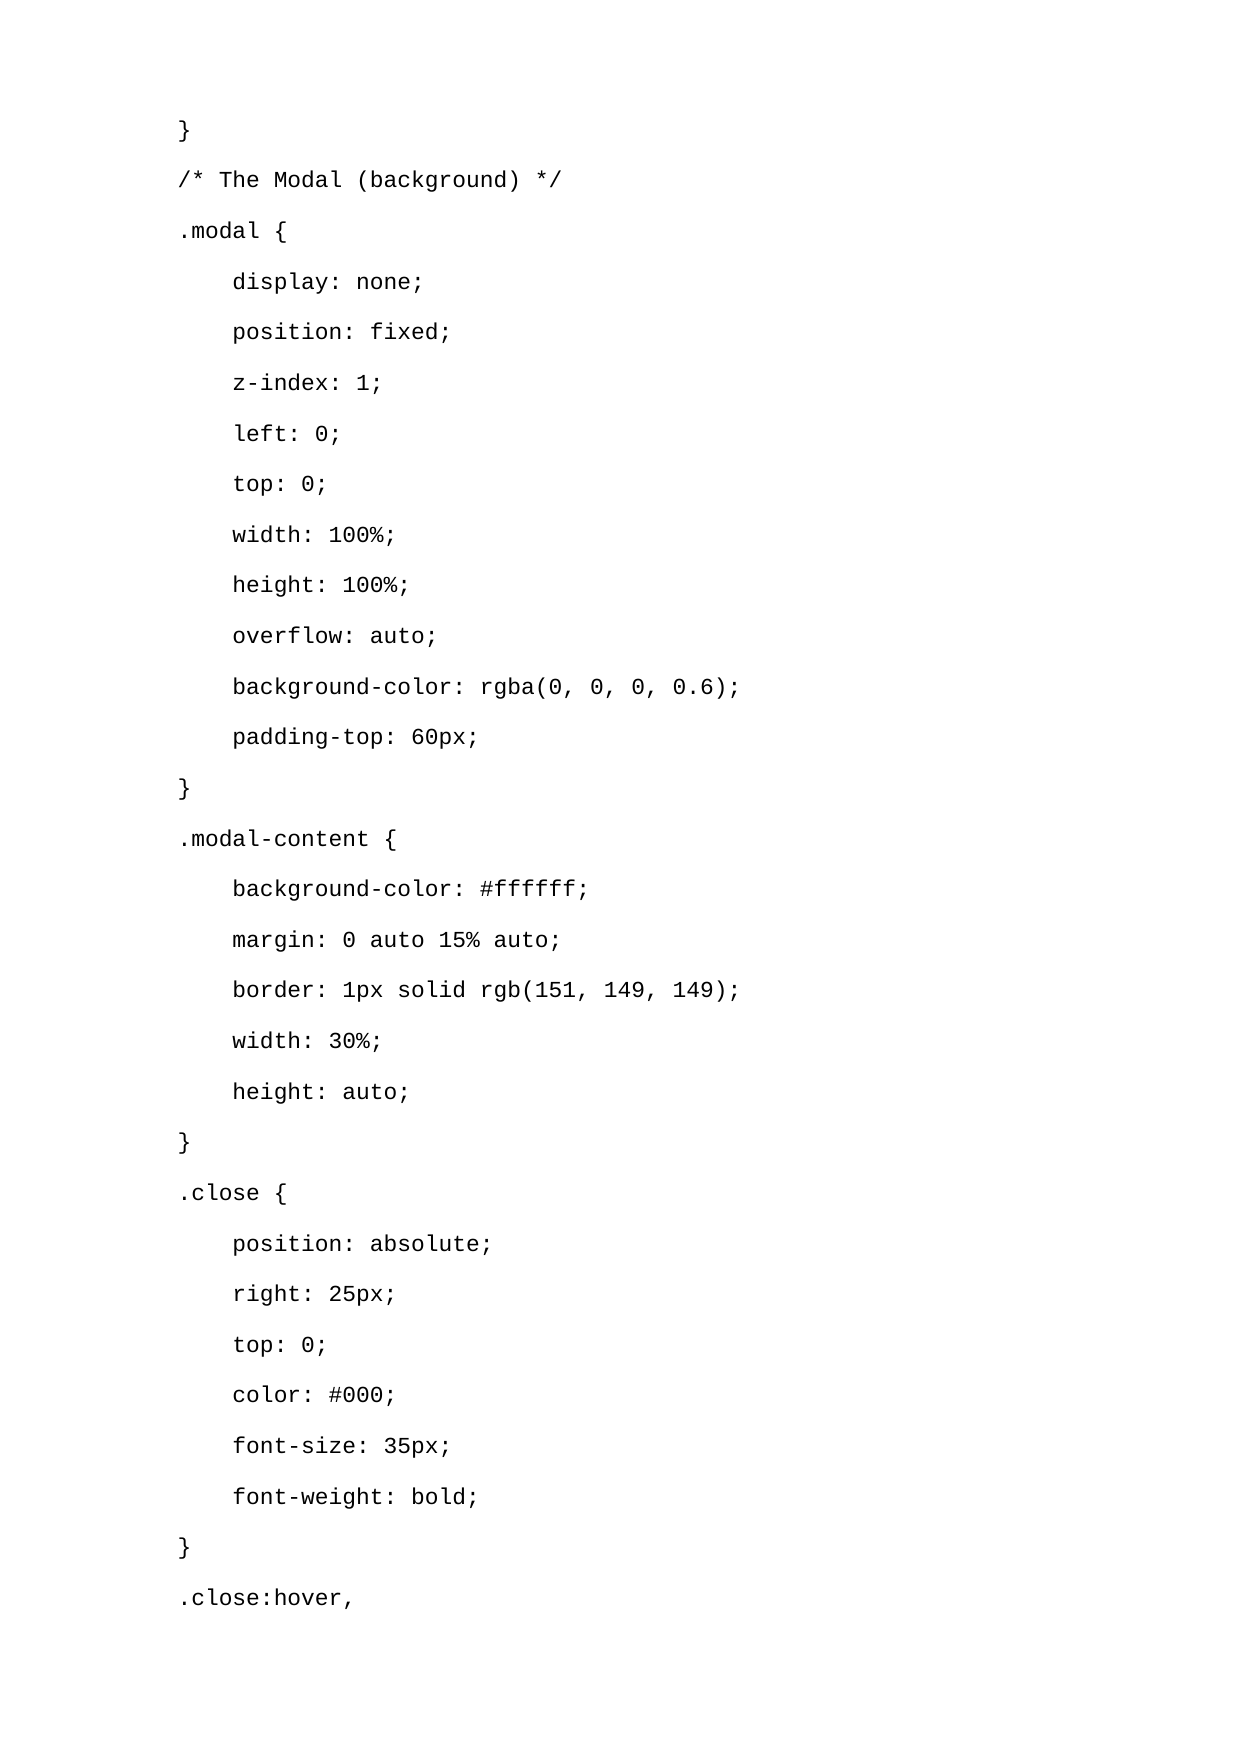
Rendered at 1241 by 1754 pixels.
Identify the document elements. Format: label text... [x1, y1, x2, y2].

text border: 1px solid rgb(151, 149, 149); [177, 979, 1122, 1005]
text font-weight: bold; [177, 1485, 1122, 1511]
text display: none; [177, 270, 1122, 296]
text color: #000; [177, 1384, 1122, 1410]
text font-size: 35px; [177, 1434, 1122, 1460]
text height: auto; [177, 1080, 1122, 1106]
text position: fixed; [177, 321, 1122, 347]
text z-index: 1; [177, 371, 1122, 397]
text background-color: #ffffff; [177, 877, 1122, 903]
text .modal-content { [177, 827, 1122, 853]
text position: absolute; [177, 1232, 1122, 1258]
text .close:hover, [177, 1586, 1122, 1612]
text } [177, 1536, 1122, 1562]
text .modal { [177, 219, 1122, 245]
text top: 0; [177, 472, 1122, 498]
text } [177, 1131, 1122, 1157]
text } [177, 776, 1122, 802]
text margin: 0 auto 15% auto; [177, 928, 1122, 954]
text .close { [177, 1181, 1122, 1207]
text background-color: rgba(0, 0, 0, 0.6); [177, 675, 1122, 701]
text width: 30%; [177, 1029, 1122, 1055]
text top: 0; [177, 1333, 1122, 1359]
text } [177, 118, 1122, 144]
text right: 25px; [177, 1282, 1122, 1308]
text /* The Modal (background) */ [177, 169, 1122, 195]
text width: 100%; [177, 523, 1122, 549]
text padding-top: 60px; [177, 726, 1122, 752]
text overflow: auto; [177, 624, 1122, 650]
text height: 100%; [177, 574, 1122, 600]
text left: 0; [177, 422, 1122, 448]
